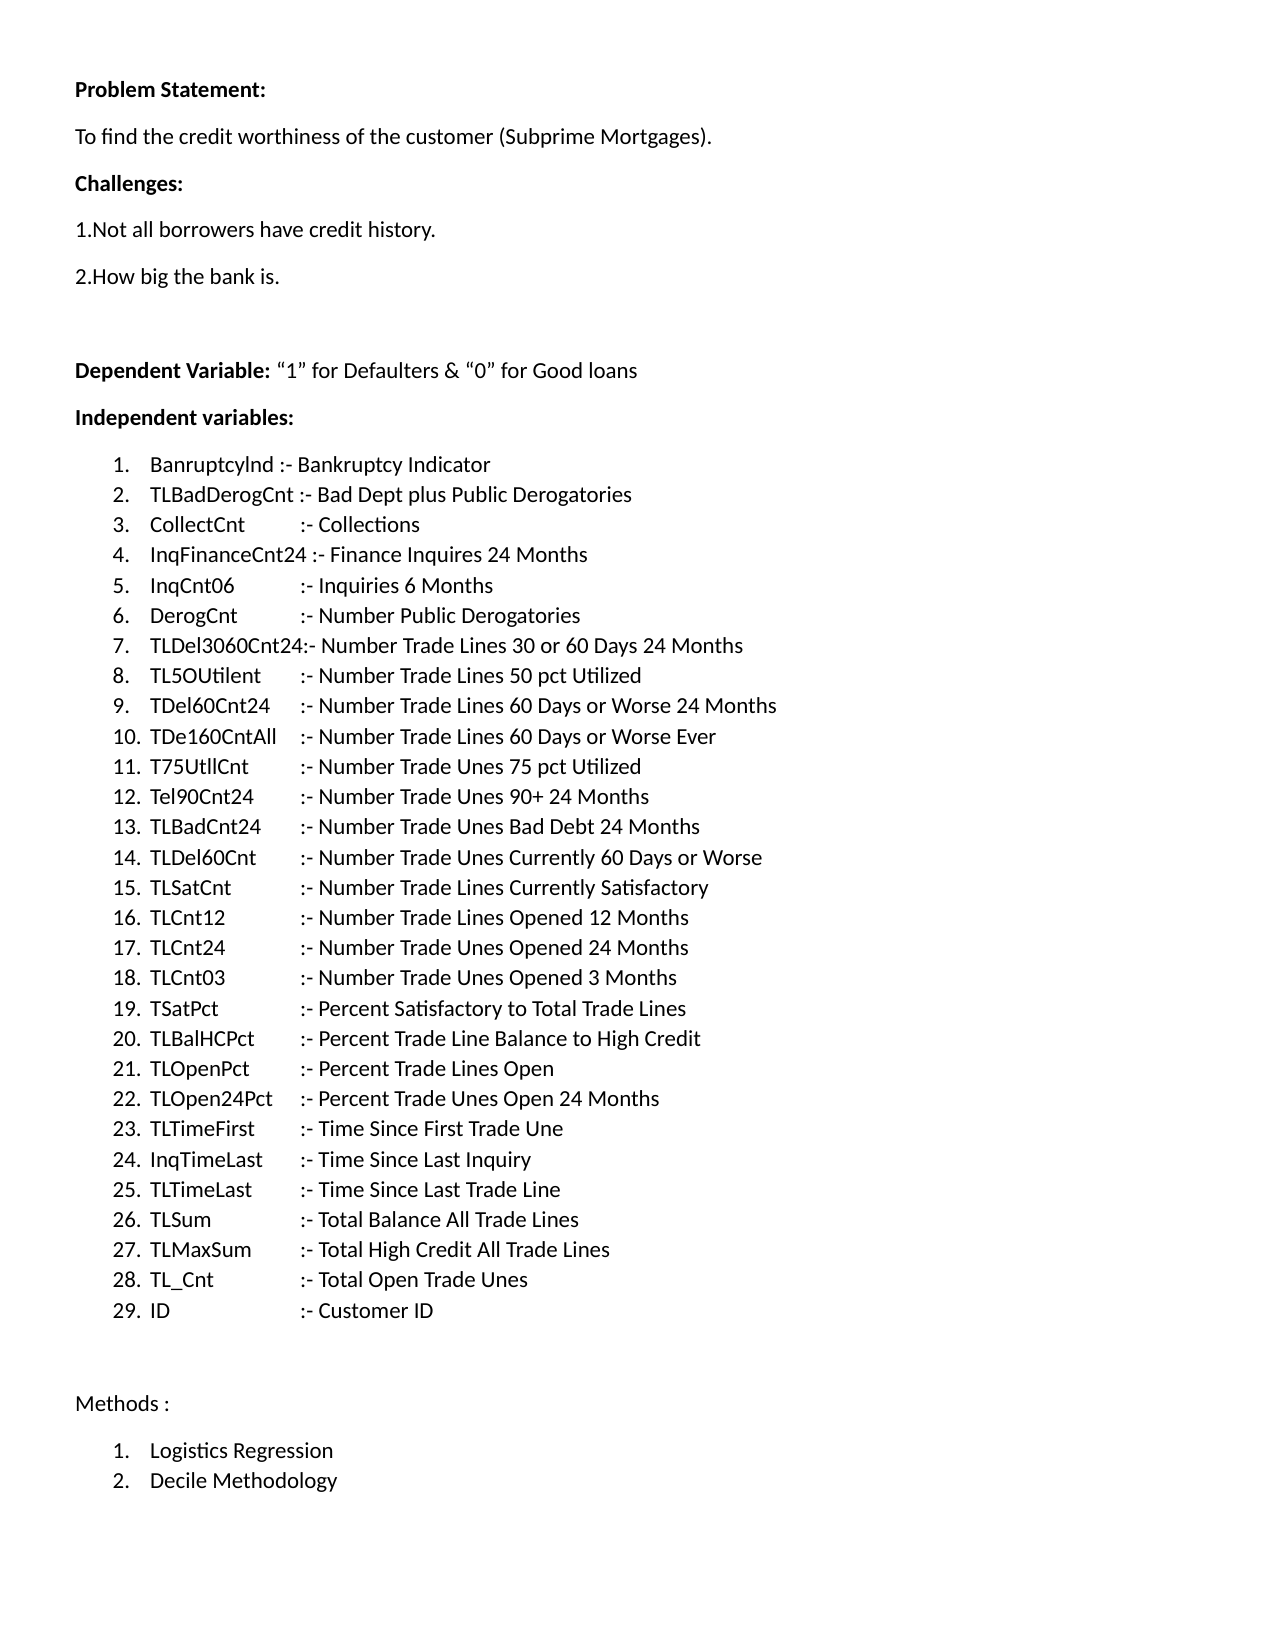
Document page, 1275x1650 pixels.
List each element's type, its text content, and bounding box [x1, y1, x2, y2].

list InqTimeLast :- Time Since Last Inquiry [112, 1145, 1200, 1173]
list Tel90Cnt24 :- Number Trade Unes 90+ 24 Months [112, 782, 1200, 810]
list TLDel60Cnt :- Number Trade Unes Currently 60 Days or Worse [112, 843, 1200, 871]
list TLDel3060Cnt24:- Number Trade Lines 30 or 60 Days 24 Months [112, 631, 1200, 659]
list ID :- Customer ID [112, 1296, 1200, 1324]
list CollectCnt :- Collections [112, 510, 1200, 538]
text To find the credit worthiness of the customer (Subprime Mortgages). [75, 122, 1200, 150]
text 2.How big the bank is. [75, 262, 1200, 291]
list TLOpenPct :- Percent Trade Lines Open [112, 1054, 1200, 1082]
list TLTimeLast :- Time Since Last Trade Line [112, 1175, 1200, 1203]
list TLSatCnt :- Number Trade Lines Currently Satisfactory [112, 873, 1200, 901]
list TSatPct :- Percent Satisfactory to Total Trade Lines [112, 994, 1200, 1022]
list TLBalHCPct :- Percent Trade Line Balance to High Credit [112, 1024, 1200, 1052]
text Problem Statement: [75, 75, 1200, 103]
text Challenges: [75, 169, 1200, 197]
list InqFinanceCnt24 :- Finance Inquires 24 Months [112, 541, 1200, 569]
list DerogCnt :- Number Public Derogatories [112, 601, 1200, 629]
list TLCnt24 :- Number Trade Unes Opened 24 Months [112, 933, 1200, 961]
list Banruptcylnd :- Bankruptcy Indicator [112, 450, 1200, 478]
text Methods : [75, 1389, 1200, 1418]
list TDel60Cnt24 :- Number Trade Lines 60 Days or Worse 24 Months [112, 692, 1200, 720]
text Dependent Variable: “1” for Defaulters & “0” for Good loans [75, 356, 1200, 384]
list Logistics Regression [112, 1436, 1200, 1464]
list TL5OUtilent :- Number Trade Lines 50 pct Utilized [112, 661, 1200, 689]
list Decile Methodology [112, 1467, 1200, 1495]
list TDe160CntAll :- Number Trade Lines 60 Days or Worse Ever [112, 722, 1200, 750]
list TLSum :- Total Balance All Trade Lines [112, 1205, 1200, 1233]
list TL_Cnt :- Total Open Trade Unes [112, 1266, 1200, 1294]
list TLBadDerogCnt :- Bad Dept plus Public Derogatories [112, 480, 1200, 508]
list TLCnt03 :- Number Trade Unes Opened 3 Months [112, 963, 1200, 992]
list TLCnt12 :- Number Trade Lines Opened 12 Months [112, 903, 1200, 931]
list TLBadCnt24 :- Number Trade Unes Bad Debt 24 Months [112, 812, 1200, 841]
list TLTimeFirst :- Time Since First Trade Une [112, 1114, 1200, 1143]
list InqCnt06 :- Inquiries 6 Months [112, 571, 1200, 599]
text 1.Not all borrowers have credit history. [75, 216, 1200, 244]
text Independent variables: [75, 403, 1200, 431]
list TLOpen24Pct :- Percent Trade Unes Open 24 Months [112, 1084, 1200, 1112]
list TLMaxSum :- Total High Credit All Trade Lines [112, 1235, 1200, 1263]
list T75UtllCnt :- Number Trade Unes 75 pct Utilized [112, 752, 1200, 780]
